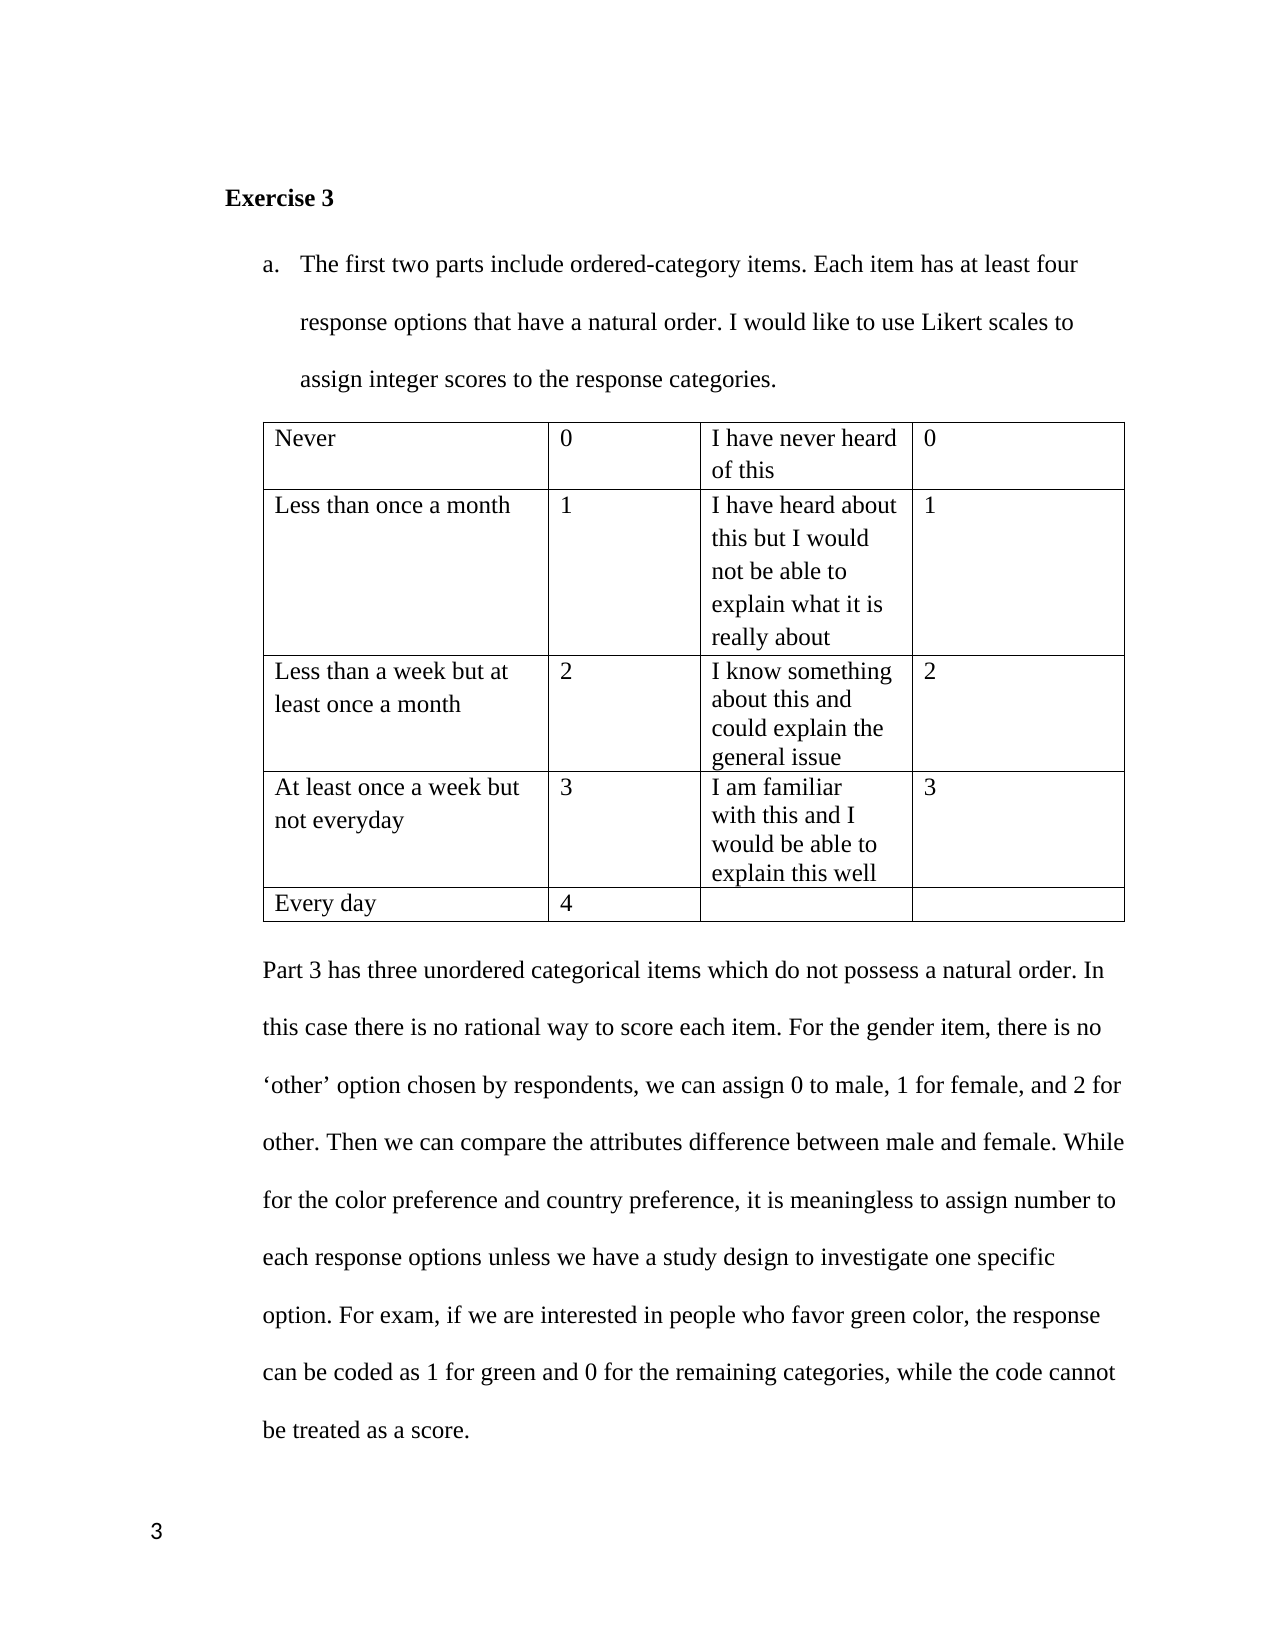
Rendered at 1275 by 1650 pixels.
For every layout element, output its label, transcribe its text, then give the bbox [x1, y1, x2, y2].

table_header 0 [549, 423, 700, 489]
list The first two parts include ordered-category items. Each item has at least four response options that have a natural order. I would like to use Likert scales to assign integer scores to the response categories. [262, 249, 1125, 393]
table_cell I have heard about this but I would not be able to explain what it is really about [701, 490, 912, 655]
table_cell At least once a week but not everyday [264, 772, 548, 887]
table_cell 1 [913, 490, 1124, 655]
table_cell [913, 888, 1124, 921]
table_cell 2 [913, 656, 1124, 771]
table_cell Less than a week but at least once a month [264, 656, 548, 771]
table_cell 1 [549, 490, 700, 655]
table_cell 3 [549, 772, 700, 887]
table_cell [701, 888, 912, 921]
table_cell Every day [264, 888, 548, 921]
list Exercise 3 [225, 183, 1125, 212]
table_cell I am familiar with this and I would be able to explain this well [701, 772, 912, 887]
table_cell 3 [913, 772, 1124, 887]
table_cell 2 [549, 656, 700, 771]
table_header I have never heard of this [701, 423, 912, 489]
table_cell Less than once a month [264, 490, 548, 655]
table_cell I know something about this and could explain the general issue [701, 656, 912, 771]
table_header 0 [913, 423, 1124, 489]
list Part 3 has three unordered categorical items which do not possess a natural order. In this case there is no rational way to score each item. For the gender item, there is no ‘other’ option chosen by respondents, we can assign 0 to male, 1 for female, and 2 for other. Then we can compare the attributes difference between male and female. While for the color preference and country preference, it is meaningless to assign number to each response options unless we have a study design to investigate one specific option. For exam, if we are interested in people who favor green color, the response can be coded as 1 for green and 0 for the remaining categories, while the code cannot be treated as a score. [262, 955, 1125, 1444]
table_header Never [264, 423, 548, 489]
table_cell 4 [549, 888, 700, 921]
